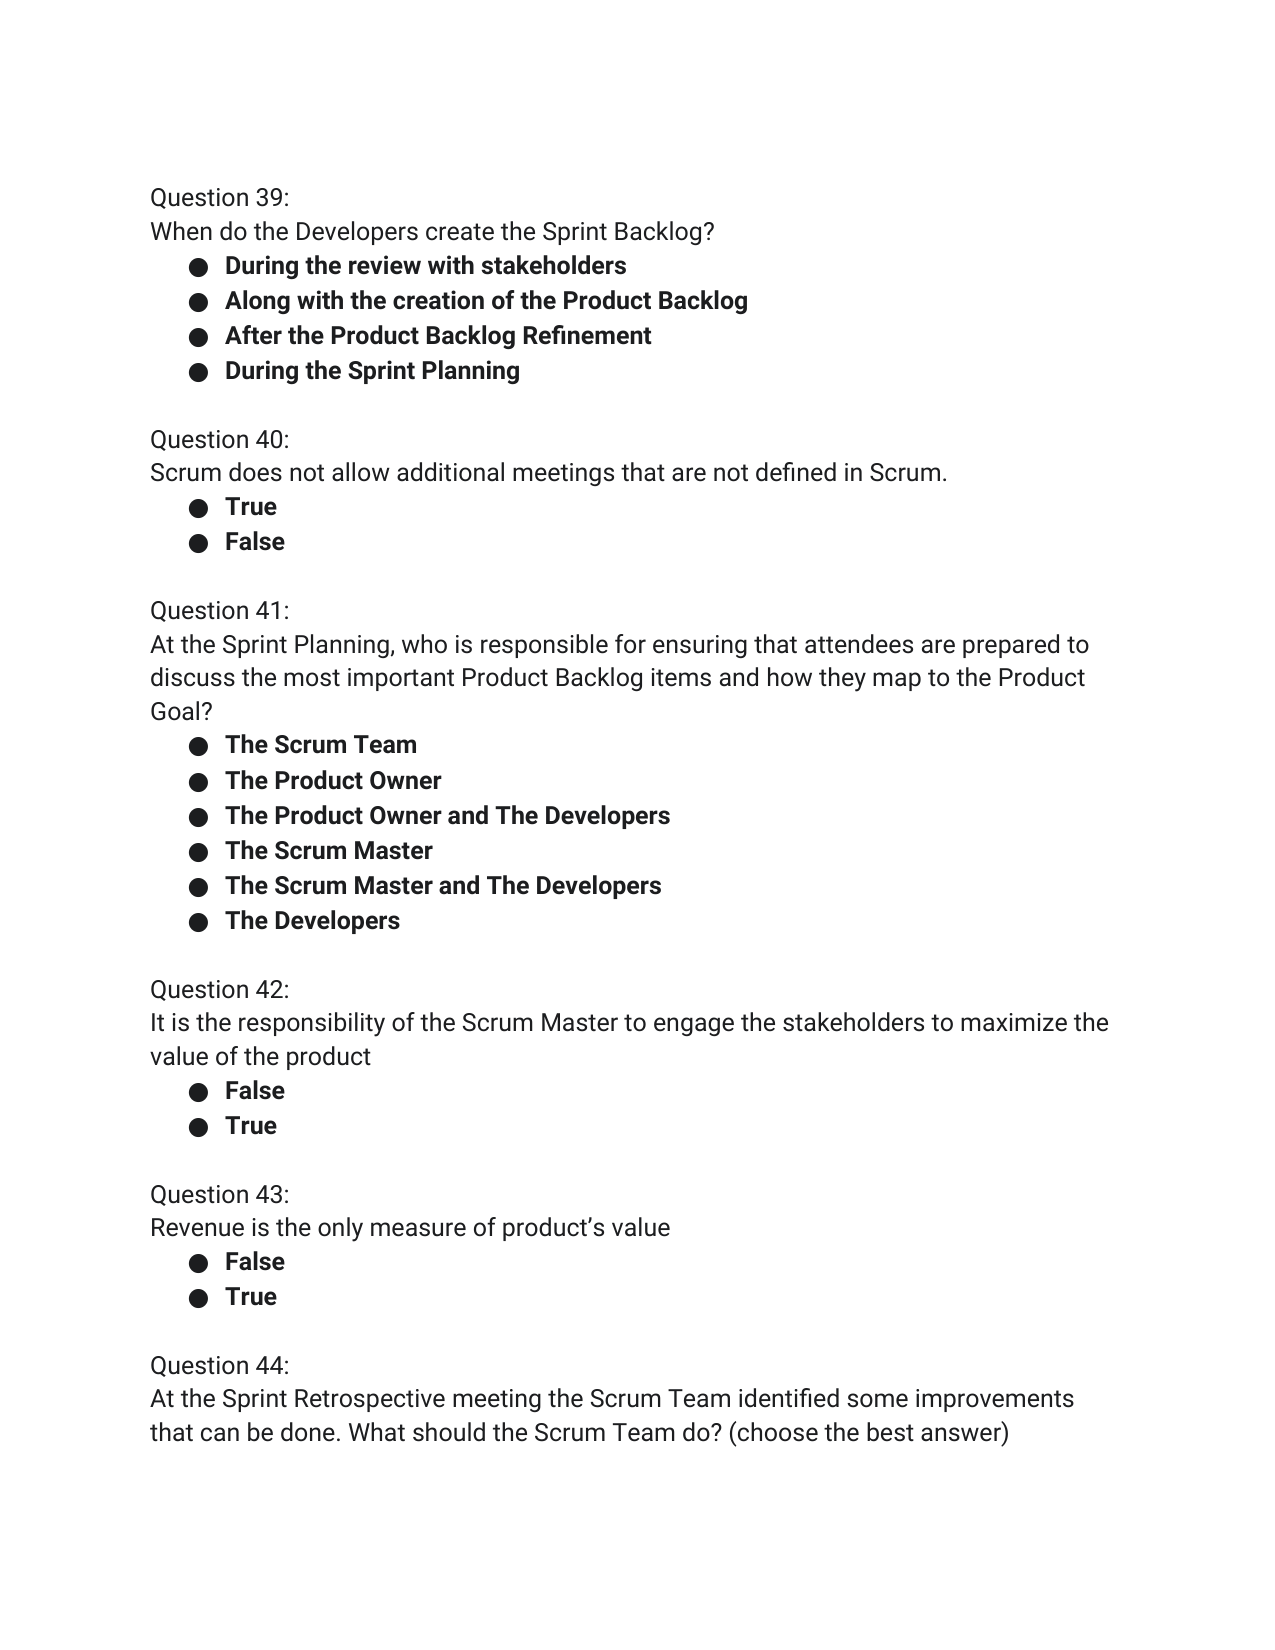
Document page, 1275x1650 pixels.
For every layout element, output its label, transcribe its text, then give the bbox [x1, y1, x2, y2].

text At the Sprint Planning, who is responsible for ensuring that attendees are prepared to discuss the most important Product Backlog items and how they map to the Product Goal? [150, 630, 1125, 726]
list True [187, 492, 1125, 522]
list Along with the creation of the Product Backlog [187, 286, 1125, 315]
list The Scrum Master [187, 836, 1125, 865]
list The Developers [187, 906, 1125, 936]
text It is the responsibility of the Scrum Master to engage the stakeholders to maximize the value of the product [150, 1009, 1125, 1072]
list After the Product Backlog Refinement [187, 321, 1125, 350]
list False [187, 1076, 1125, 1105]
text Question 44: [150, 1351, 1125, 1380]
text When do the Developers create the Sprint Backlog? [150, 217, 1125, 247]
text Revenue is the only measure of product’s value [150, 1213, 1125, 1243]
text Question 41: [150, 596, 1125, 625]
text Question 42: [150, 975, 1125, 1004]
list False [187, 1247, 1125, 1276]
text Question 40: [150, 425, 1125, 454]
list The Product Owner and The Developers [187, 801, 1125, 830]
text Scrum does not allow additional meetings that are not defined in Scrum. [150, 459, 1125, 488]
list The Product Owner [187, 766, 1125, 795]
list The Scrum Master and The Developers [187, 871, 1125, 900]
text Question 43: [150, 1180, 1125, 1209]
list During the review with stakeholders [187, 251, 1125, 280]
list False [187, 527, 1125, 557]
list True [187, 1282, 1125, 1311]
list True [187, 1111, 1125, 1140]
text Question 39: [150, 184, 1125, 213]
list The Scrum Team [187, 731, 1125, 760]
list During the Sprint Planning [187, 356, 1125, 386]
text At the Sprint Retrospective meeting the Scrum Team identified some improvements that can be done. What should the Scrum Team do? (choose the best answer) [150, 1384, 1125, 1447]
